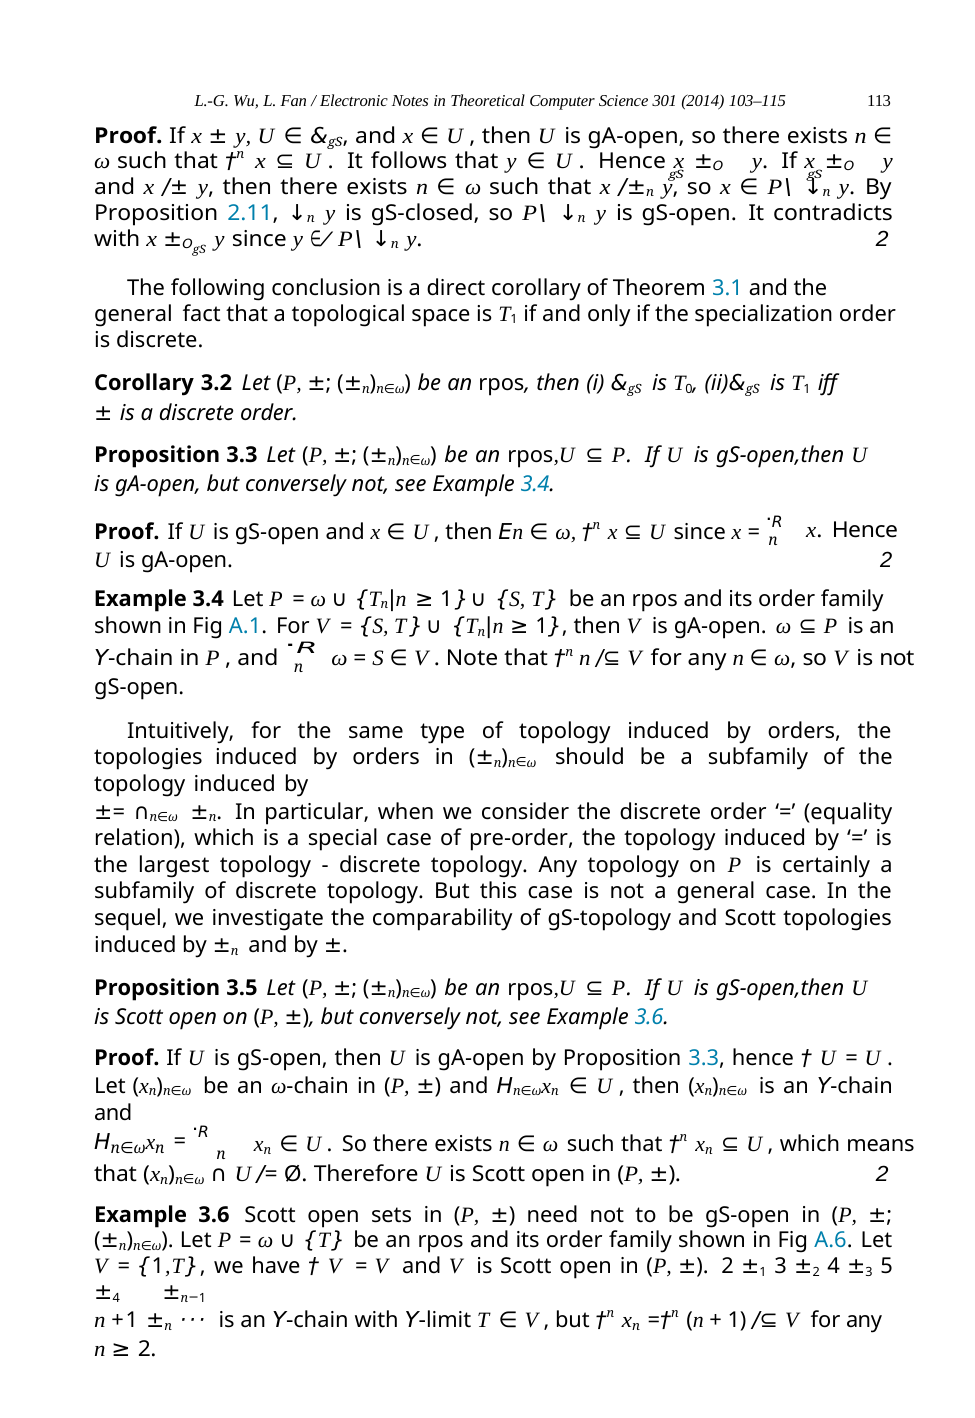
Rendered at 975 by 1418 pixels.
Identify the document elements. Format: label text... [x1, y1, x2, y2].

text Corollary 3.2 Let (P, ±; (±n)n∈ω) be an rpos, then (i) &gS is T0, (ii)&gS is T1 iff [94, 367, 929, 397]
text n +1 ±n ··· is an Y-chain with Y-limit T ∈ V , but †n xn =†n (n + 1) /⊆ V for any [94, 1306, 929, 1333]
text is Scott open on (P, ±), but conversely not, see Example 3.6. [94, 1001, 929, 1030]
text Hn∈ωxn = .R [94, 1126, 231, 1160]
text The following conclusion is a direct corollary of Theorem 3.1 and the general fact that a topological space is T1 if and only if the specialization order is discrete. [94, 274, 898, 354]
text Y-chain in P , and .R ω = S ∈ V . Note that †n n /⊆ V for any n ∈ ω, so V is not [94, 639, 929, 672]
text ± is a discrete order. [94, 397, 929, 426]
text Proof. If U is gS-open and x ∈ U , then En ∈ ω, †n x ⊆ U since x = .R [94, 499, 783, 546]
text Proof. If x ± y, U ∈ &gS, and x ∈ U , then U is gA-open, so there exists n ∈ ω such that †n x ⊆ U . It follows that y ∈ U . Hence x ±O y. If x ±O y and x /± y, then there exists n ∈ ω such that x /±n y, so x ∈ P\ ↓n y. By Proposition 2.11, ↓n y is gS-closed, so P\ ↓n y is gS-open. It contradicts with x ±OgS y since y ∈/ P\ ↓n y. 2 [94, 123, 893, 256]
text gS-open. [94, 672, 929, 700]
text is gA-open, but conversely not, see Example 3.4. [94, 468, 929, 497]
text Example 3.6 Scott open sets in (P, ±) need not to be gS-open in (P, ±; (±n)n∈ω). Let P = ω ∪ {T} be an rpos and its order family shown in Fig A.6. Let V = {1,T}, we have † V = V and V is Scott open in (P, ±). 2 ±1 3 ±2 4 ±3 5 ±4 ±n−1 [94, 1202, 893, 1306]
text Example 3.4 Let P = ω ∪ {Tn|n ≥ 1}∪ {S, T} be an rpos and its order family shown in Fig A.1. For V = {S, T}∪ {Tn|n ≥ 1}, then V is gA-open. ω ⊆ P is an [94, 584, 929, 639]
text x. Hence [806, 514, 929, 544]
text ±= ∩n∈ω ±n. In particular, when we consider the discrete order ‘=’ (equality relation), which is a special case of pre-order, the topology induced by ‘=’ is the largest topology - discrete topology. Any topology on P is certainly a subfamily of discrete topology. But this case is not a general case. In the sequel, we investigate the comparability of gS-topology and Scott topologies induced by ±n and by ±. [94, 798, 893, 959]
text Proposition 3.5 Let (P, ±; (±n)n∈ω) be an rpos,U ⊆ P. If U is gS-open,then U [94, 971, 929, 1001]
text Intuitively, for the same type of topology induced by orders, the topologies induced by orders in (±n)n∈ω should be a subfamily of the topology induced by [94, 717, 893, 798]
text n ≥ 2. [94, 1333, 929, 1362]
text xn ∈ U . So there exists n ∈ ω such that †n xn ⊆ U , which means [254, 1128, 929, 1158]
text that (xn)n∈ω ∩ U /= Ø. Therefore U is Scott open in (P, ±). 2 [94, 1160, 929, 1187]
text U is gA-open. 2 [94, 546, 929, 573]
text Proof. If U is gS-open, then U is gA-open by Proposition 3.3, hence † U = U . Let (xn)n∈ω be an ω-chain in (P, ±) and Hn∈ωxn ∈ U , then (xn)n∈ω is an Y-chain and [94, 1043, 893, 1126]
text Proposition 3.3 Let (P, ±; (±n)n∈ω) be an rpos,U ⊆ P. If U is gS-open,then U [94, 438, 929, 468]
